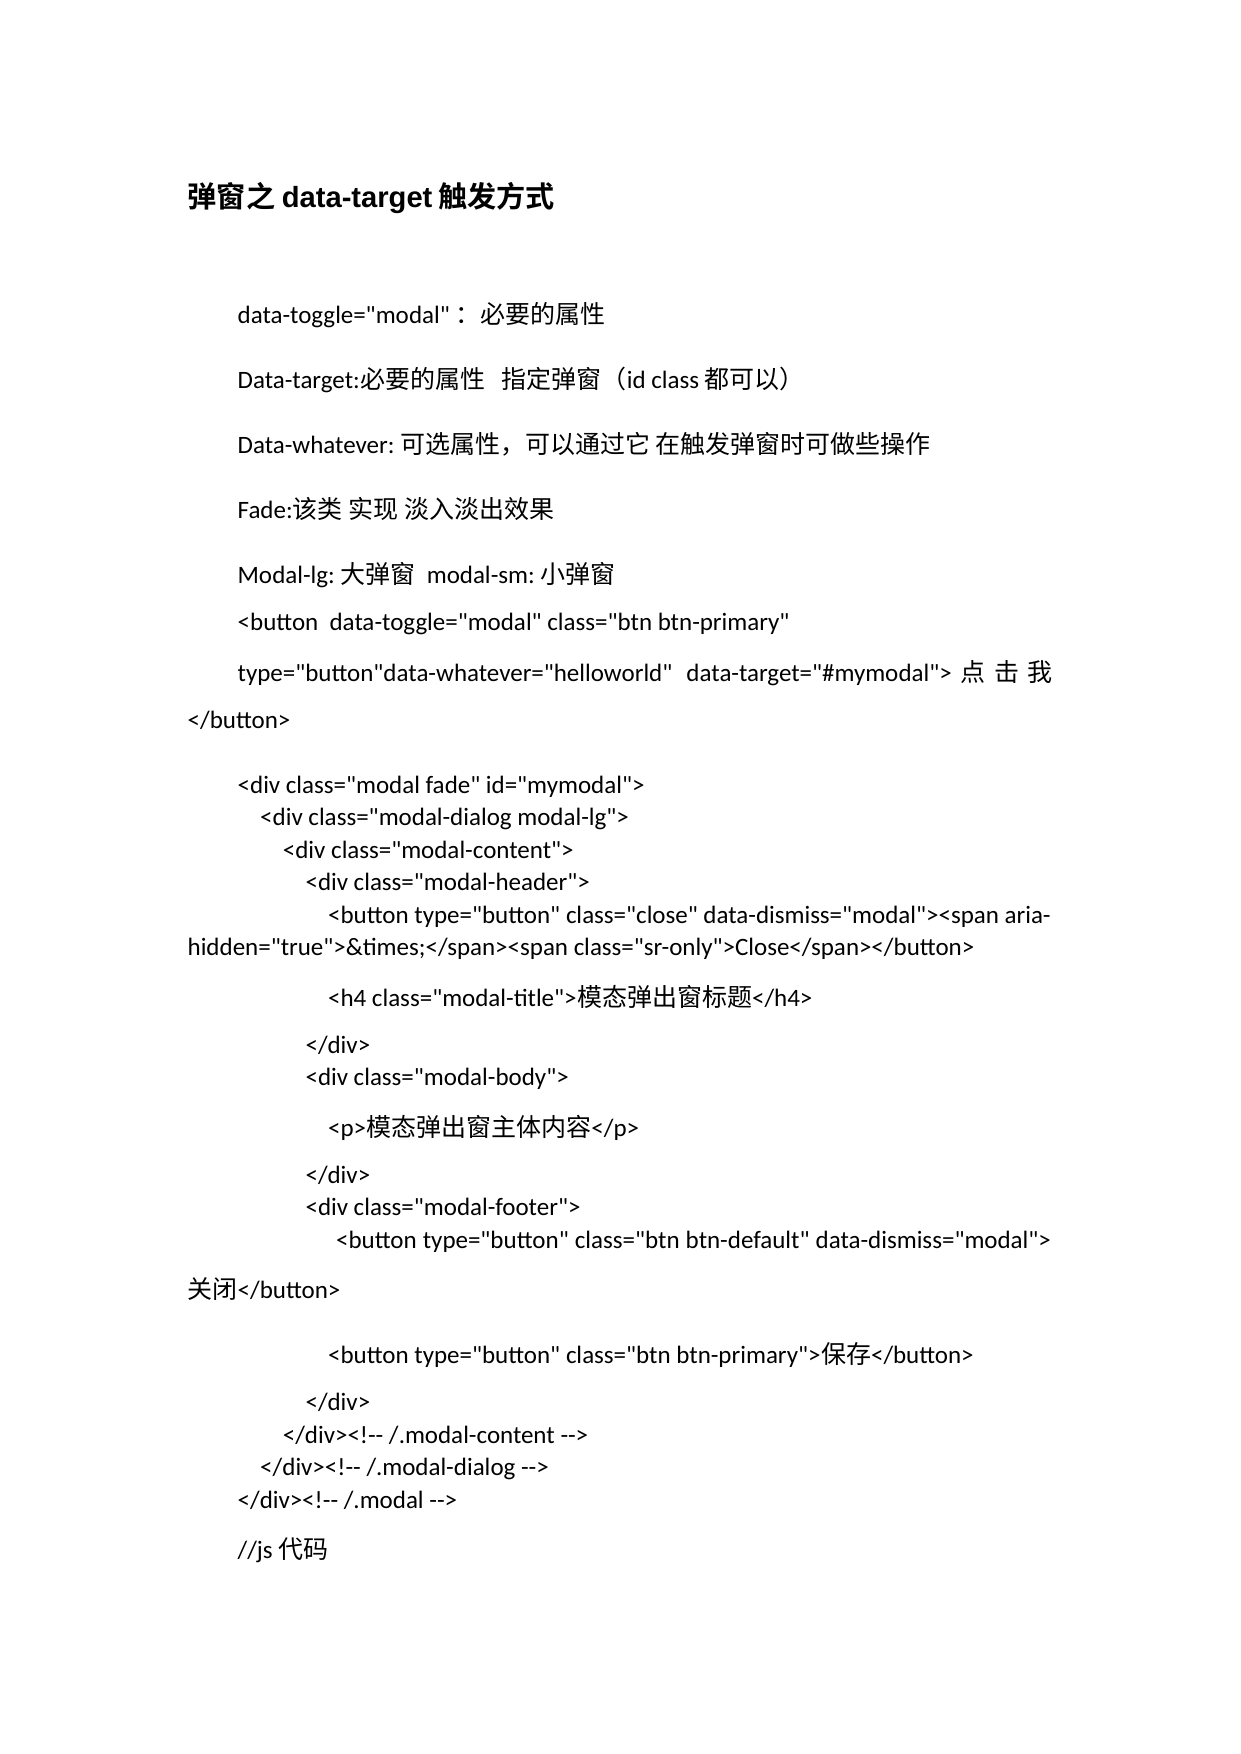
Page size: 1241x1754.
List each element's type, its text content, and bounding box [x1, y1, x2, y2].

text <div class="modal-content"> [187, 833, 1053, 865]
text <div class="modal-footer"> [187, 1190, 1053, 1223]
text <div class="modal-dialog modal-lg"> [187, 800, 1053, 833]
text <div class="modal fade" id="mymodal"> [187, 768, 1053, 800]
text </div> [187, 1158, 1053, 1190]
text Modal-lg: 大弹窗 modal-sm: 小弹窗 [187, 540, 1053, 605]
text </div><!-- /.modal-dialog --> [187, 1450, 1053, 1483]
text <h4 class="modal-title">模态弹出窗标题</h4> [187, 963, 1053, 1028]
text //js 代码 [187, 1515, 1053, 1580]
text <button type="button" class="close" data-dismiss="modal"><span aria-hidden="true">&times;</span><span class="sr-only">Close</span></button> [187, 898, 1053, 963]
text type="button"data-whatever="helloworld" data-target="#mymodal">点击我</button> [187, 638, 1053, 735]
text Data-whatever: 可选属性，可以通过它 在触发弹窗时可做些操作 [187, 410, 1053, 475]
text Fade:该类 实现 淡入淡出效果 [187, 475, 1053, 540]
text <p>模态弹出窗主体内容</p> [187, 1093, 1053, 1158]
text <button type="button" class="btn btn-default" data-dismiss="modal">关闭</button> [187, 1223, 1053, 1320]
text </div><!-- /.modal --> [187, 1483, 1053, 1515]
text </div> [187, 1385, 1053, 1418]
text </div> [187, 1028, 1053, 1060]
text <button data-toggle="modal" class="btn btn-primary" [187, 605, 1053, 638]
text <div class="modal-header"> [187, 865, 1053, 898]
text Data-target:必要的属性 指定弹窗（id class 都可以） [187, 345, 1053, 410]
subtitle 弹窗之 data-target触发方式 [187, 162, 1053, 227]
text data-toggle="modal" ：必要的属性 [187, 280, 1053, 345]
text <button type="button" class="btn btn-primary">保存</button> [187, 1320, 1053, 1385]
text <div class="modal-body"> [187, 1060, 1053, 1093]
text </div><!-- /.modal-content --> [187, 1418, 1053, 1450]
